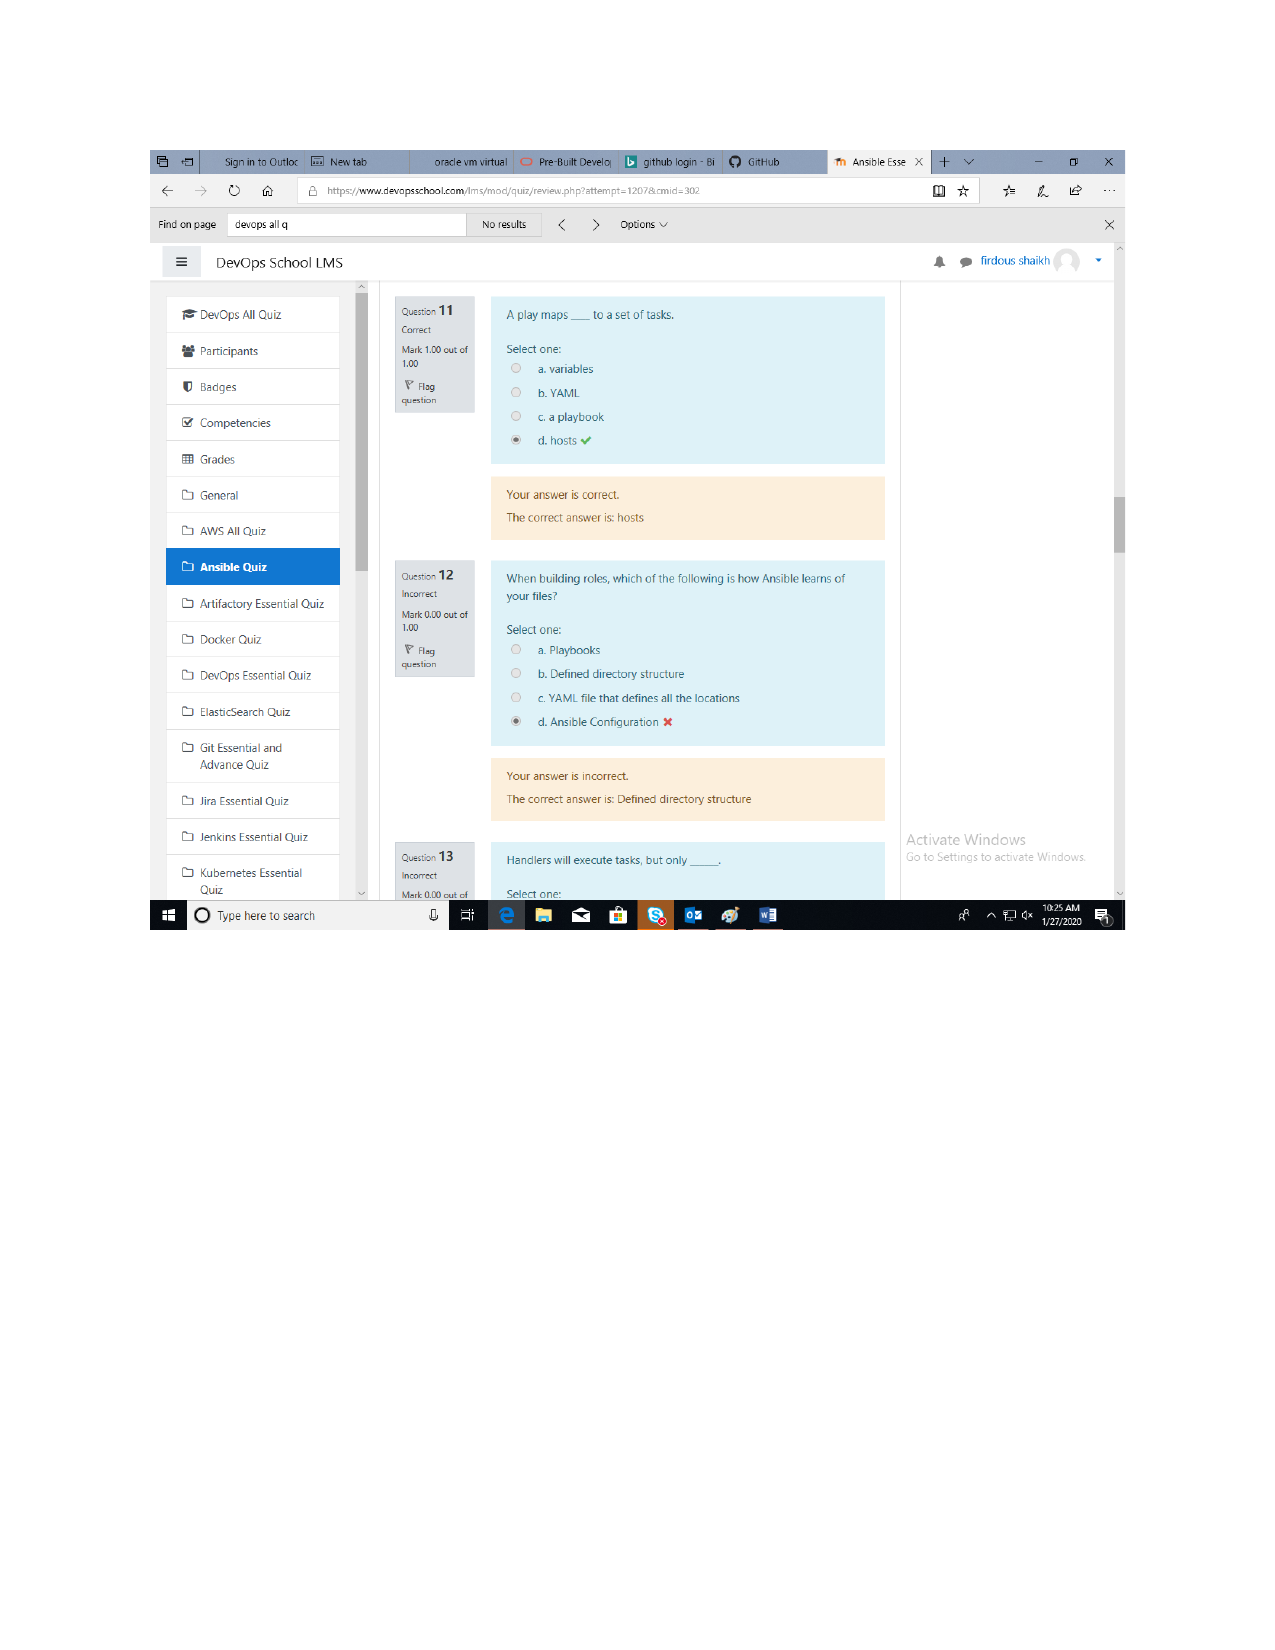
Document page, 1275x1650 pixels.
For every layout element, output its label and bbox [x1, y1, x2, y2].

picture [150, 150, 1125, 930]
